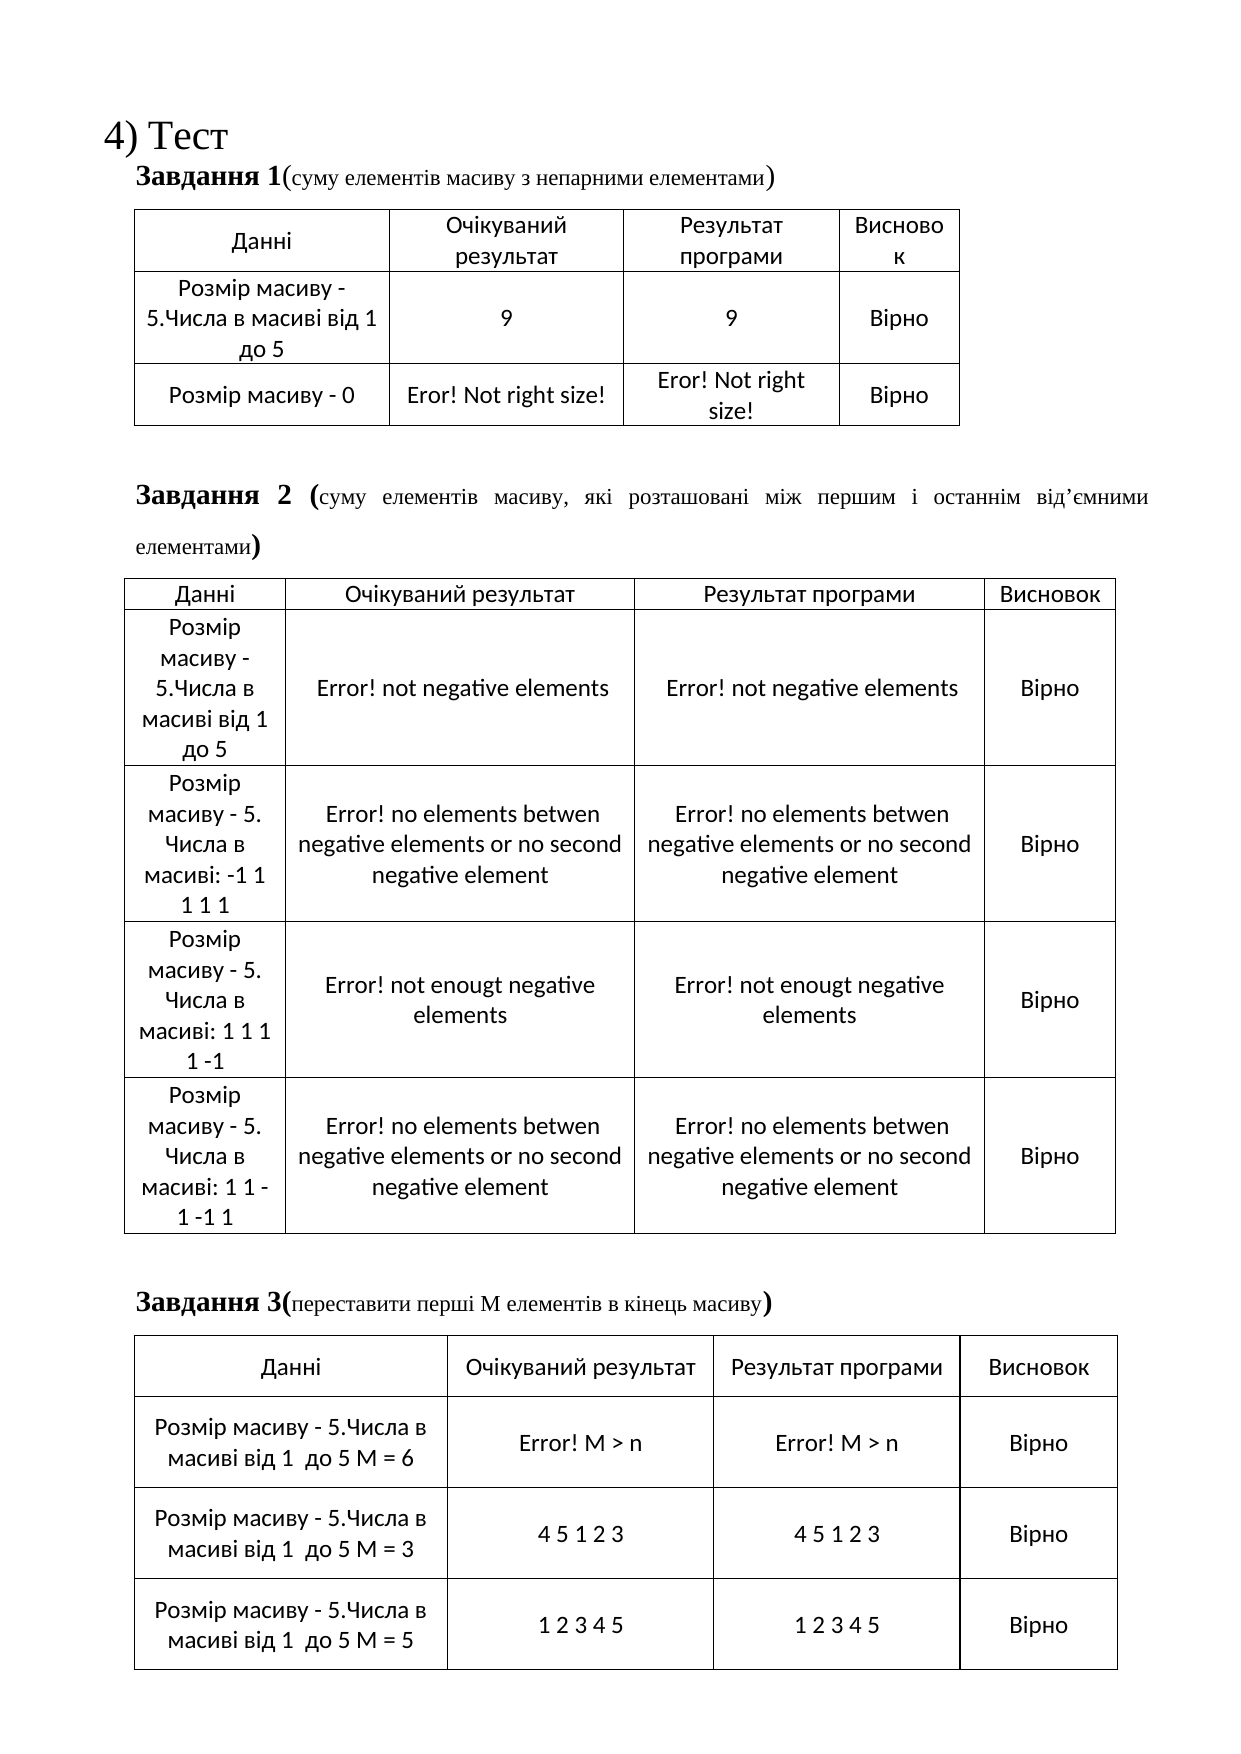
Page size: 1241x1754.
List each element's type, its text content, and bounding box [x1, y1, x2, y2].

table_header Результат програми [624, 210, 839, 271]
table_cell 4 5 1 2 3 [714, 1488, 959, 1578]
table_cell Розмір масиву - 5. Числа в масиві: -1 1 1 1 1 [125, 766, 285, 921]
table_header Висновок [985, 579, 1115, 609]
table_cell Вірно [961, 1488, 1117, 1578]
table_header Очікуваний результат [390, 210, 623, 271]
table_header Очікуваний результат [286, 579, 634, 609]
table_cell Вірно [961, 1397, 1117, 1487]
table_cell Вірно [985, 1078, 1115, 1233]
table_cell Error! not enougt negative elements [635, 922, 984, 1077]
table_cell Error! not negative elements [286, 610, 634, 765]
table_header Висновок [840, 210, 959, 271]
list Завдання 2 (суму елементів масиву, які розташовані між першим і останнім від’ємними елементами) [135, 477, 1151, 561]
table_cell Error! M > n [714, 1397, 959, 1487]
table_cell Error! M > n [448, 1397, 713, 1487]
table_cell Error! not enougt negative elements [286, 922, 634, 1077]
table_cell Розмір масиву - 5.Числа в масиві від 1 до 5 M = 6 [135, 1397, 447, 1487]
table_cell Розмір масиву - 5.Числа в масиві від 1 до 5 M = 3 [135, 1488, 447, 1578]
table_header Очікуваний результат [448, 1336, 713, 1396]
list Завдання 3(переставити перші M елементів в кінець масиву) [135, 1284, 1151, 1318]
table_cell 4 5 1 2 3 [448, 1488, 713, 1578]
table_cell Error! no elements betwen negative elements or no second negative element [286, 1078, 634, 1233]
table_cell Вірно [840, 364, 959, 425]
table_cell Error! not negative elements [635, 610, 984, 765]
table_cell 9 [390, 272, 623, 363]
table_cell Вірно [985, 922, 1115, 1077]
table_cell Вірно [985, 766, 1115, 921]
table_cell Вірно [985, 610, 1115, 765]
table_cell Error! no elements betwen negative elements or no second negative element [635, 1078, 984, 1233]
table_cell Розмір масиву - 0 [135, 364, 389, 425]
table_cell 1 2 3 4 5 [448, 1579, 713, 1669]
subtitle Тест [103, 110, 1151, 158]
table_cell Розмір масиву - 5.Числа в масиві від 1 до 5 [135, 272, 389, 363]
table_cell Розмір масиву - 5. Числа в масиві: 1 1 -1 -1 1 [125, 1078, 285, 1233]
table_header Результат програми [635, 579, 984, 609]
table_header Данні [135, 1336, 447, 1396]
table_cell Розмір масиву - 5. Числа в масиві: 1 1 1 1 -1 [125, 922, 285, 1077]
list Завдання 1(суму елементів масиву з непарними елементами) [135, 158, 1151, 192]
table_cell Eror! Not right size! [624, 364, 839, 425]
table_header Данні [125, 579, 285, 609]
table_cell Error! no elements betwen negative elements or no second negative element [635, 766, 984, 921]
table_cell Error! no elements betwen negative elements or no second negative element [286, 766, 634, 921]
table_cell Вірно [840, 272, 959, 363]
table_cell Вірно [961, 1579, 1117, 1669]
table_cell Розмір масиву - 5.Числа в масиві від 1 до 5 [125, 610, 285, 765]
table_cell 9 [624, 272, 839, 363]
table_cell 1 2 3 4 5 [714, 1579, 959, 1669]
table_cell Розмір масиву - 5.Числа в масиві від 1 до 5 M = 5 [135, 1579, 447, 1669]
table_header Данні [135, 210, 389, 271]
table_cell Eror! Not right size! [390, 364, 623, 425]
table_header Результат програми [714, 1336, 959, 1396]
table_header Висновок [961, 1336, 1117, 1396]
